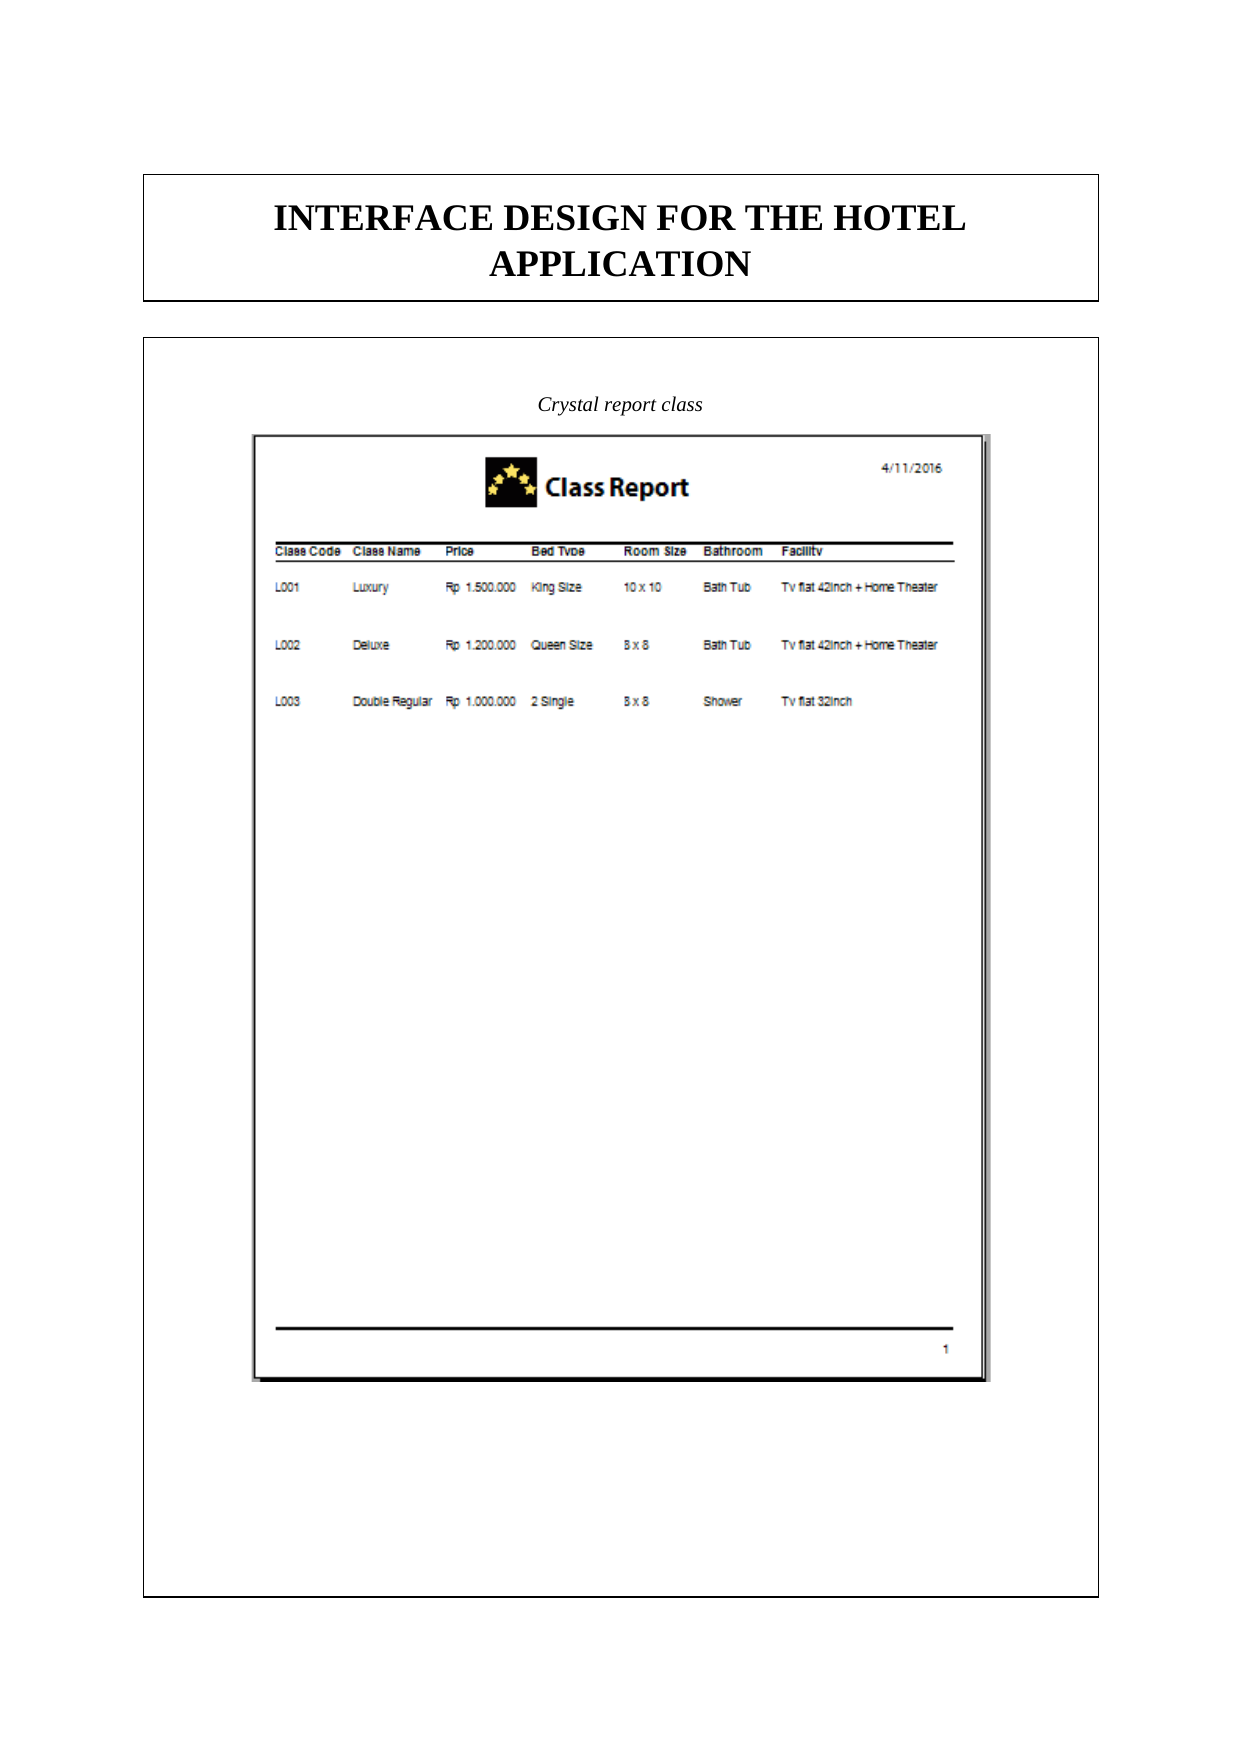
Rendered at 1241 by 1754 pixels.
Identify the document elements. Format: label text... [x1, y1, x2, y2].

text INTERFACE DESIGN FOR THE HOTEL APPLICATION [150, 195, 1090, 285]
picture [251, 434, 991, 1382]
